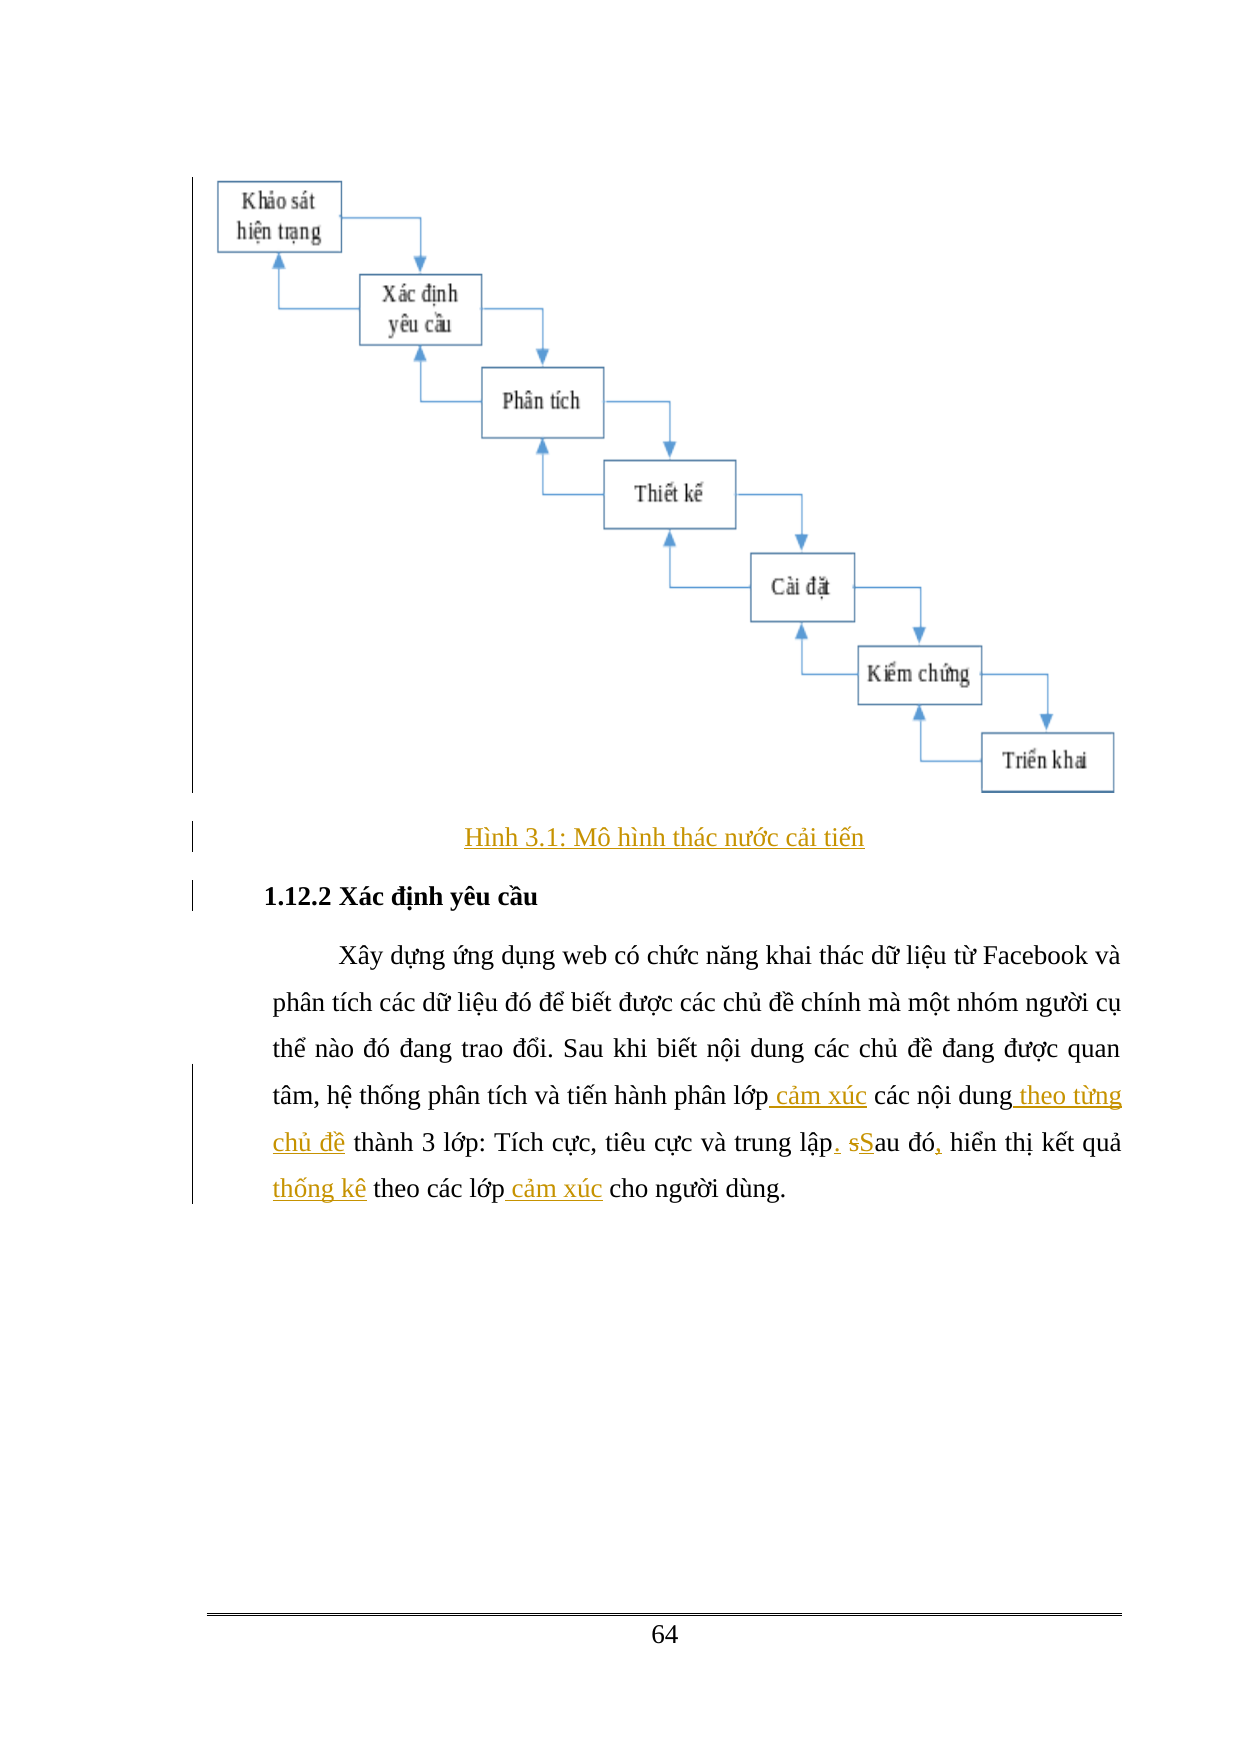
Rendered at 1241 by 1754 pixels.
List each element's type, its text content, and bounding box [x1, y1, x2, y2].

text Xây dựng ứng dụng web có chức năng khai thác dữ liệu từ Facebook và phân tích các dữ liệu đó để biết được các chủ đề chính mà một nhóm người cụ thể nào đó đang trao đổi. Sau khi biết nội dung các chủ đề đang được quan tâm, hệ thống phân tích và tiến hành phân lớp các nội dung thành 3 lớp: Tích cực, tiêu cực và trung lập au đó hiển thị kết quả theo các lớp cho người dùng. [272, 939, 1122, 1204]
subtitle Xác định yêu cầu [264, 880, 1122, 911]
